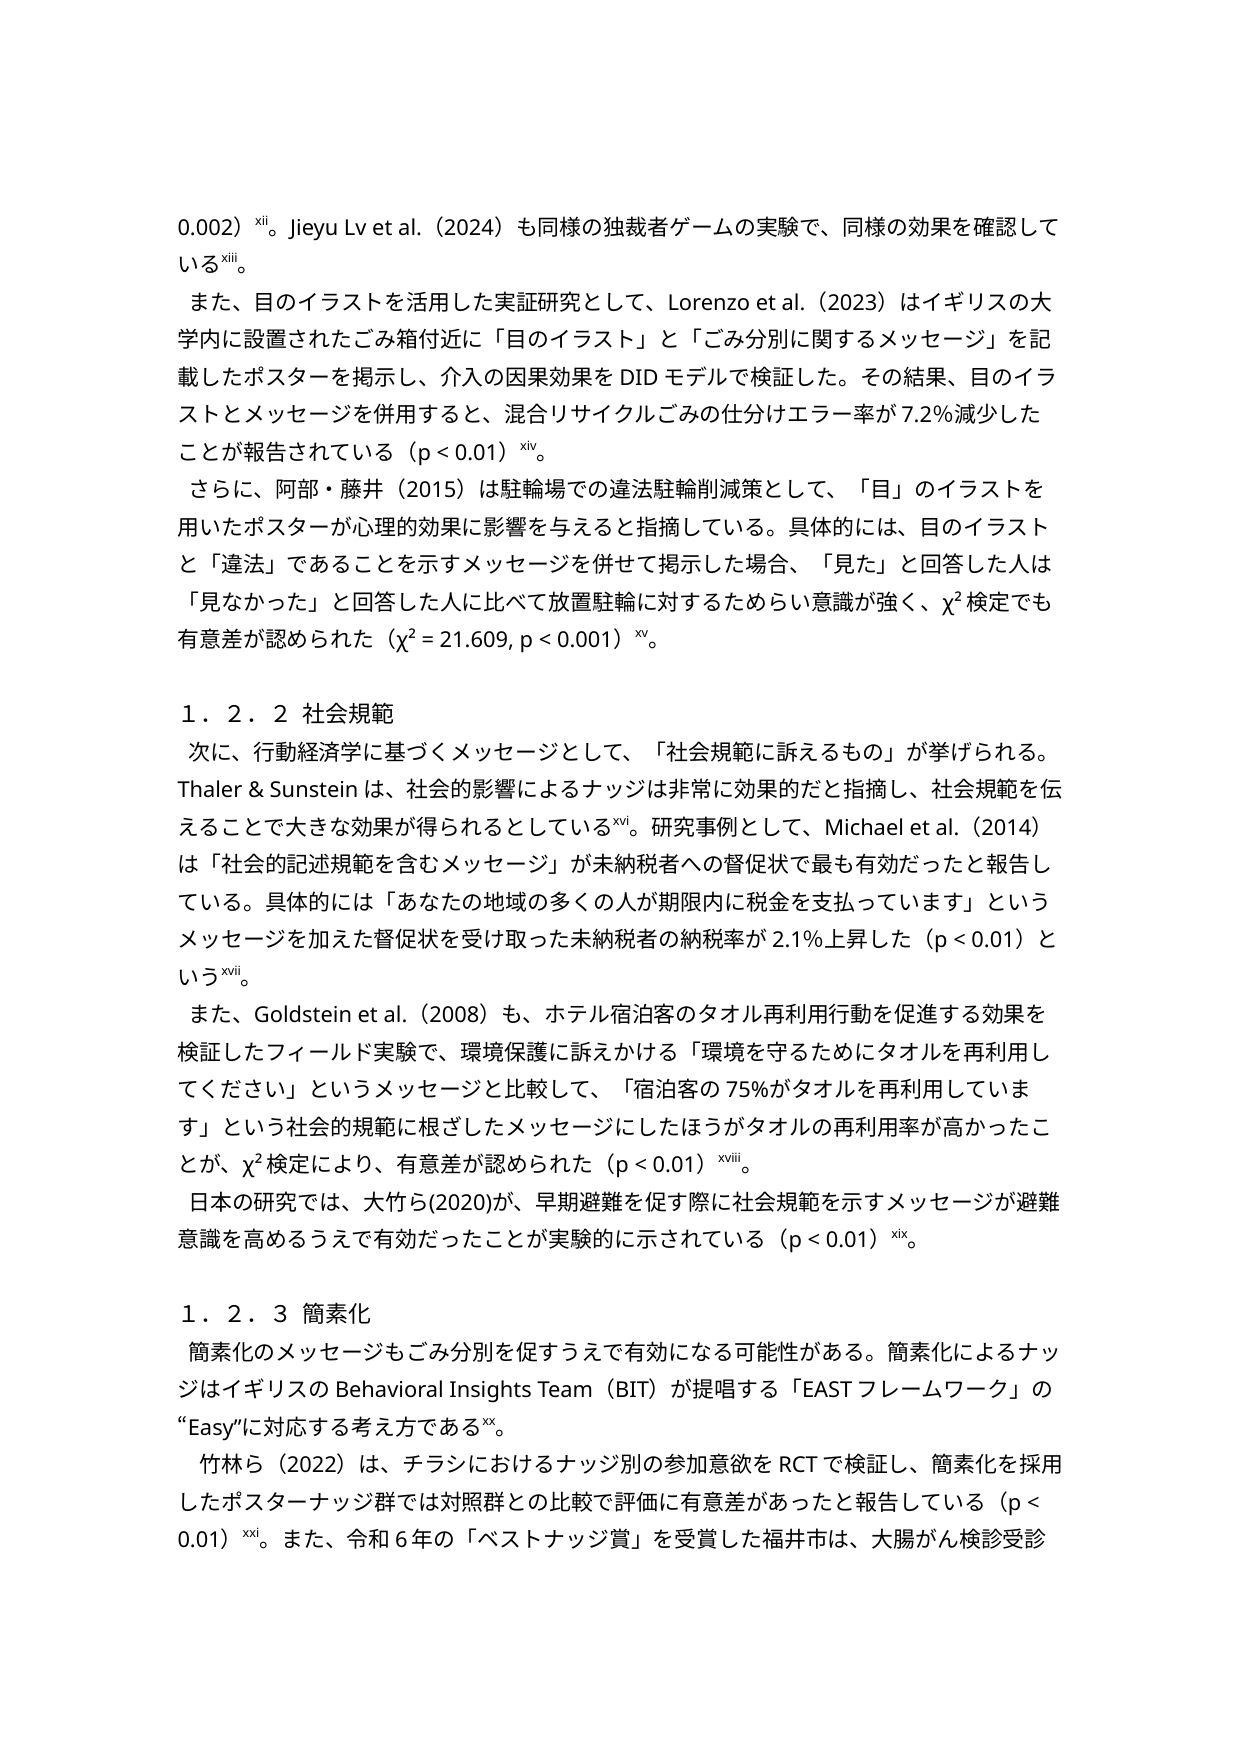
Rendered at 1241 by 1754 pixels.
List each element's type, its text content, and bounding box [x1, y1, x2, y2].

text さらに、阿部・藤井（2015）は駐輪場での違法駐輪削減策として、「目」のイラストを用いたポスターが心理的効果に影響を与えると指摘している。具体的には、目のイラストと「違法」であることを示すメッセージを併せて掲示した場合、「見た」と回答した人は「見なかった」と回答した人に比べて放置駐輪に対するためらい意識が強く、χ²検定でも有意差が認められた（χ² = 21.609, p < 0.001）。 [177, 469, 1063, 657]
text また、Goldstein et al.（2008）も、ホテル宿泊客のタオル再利用行動を促進する効果を検証したフィールド実験で、環境保護に訴えかける「環境を守るためにタオルを再利用してください」というメッセージと比較して、「宿泊客の75%がタオルを再利用しています」という社会的規範に根ざしたメッセージにしたほうがタオルの再利用率が高かったことが、χ²検定により、有意差が認められた（p < 0.01）。 [177, 994, 1063, 1182]
text また、目のイラストを活用した実証研究として、Lorenzo et al.（2023）はイギリスの大学内に設置されたごみ箱付近に「目のイラスト」と「ごみ分別に関するメッセージ」を記載したポスターを掲示し、介入の因果効果をDIDモデルで検証した。その結果、目のイラストとメッセージを併用すると、混合リサイクルごみの仕分けエラー率が7.2％減少したことが報告されている（p < 0.01）。 [177, 282, 1063, 469]
text 日本の研究では、大竹ら(2020)が、早期避難を促す際に社会規範を示すメッセージが避難意識を高めるうえで有効だったことが実験的に示されている（p < 0.01）。 [177, 1182, 1063, 1257]
text 簡素化のメッセージもごみ分別を促すうえで有効になる可能性がある。簡素化によるナッジはイギリスのBehavioral Insights Team（BIT）が提唱する「EASTフレームワーク」の“Easy”に対応する考え方である。 [177, 1332, 1063, 1444]
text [177, 1444, 1063, 1557]
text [177, 207, 1063, 282]
text １．２．２ 社会規範 [177, 694, 1063, 732]
text １．２．３ 簡素化 [177, 1294, 1063, 1332]
text 次に、行動経済学に基づくメッセージとして、「社会規範に訴えるもの」が挙げられる。Thaler & Sunsteinは、社会的影響によるナッジは非常に効果的だと指摘し、社会規範を伝えることで大きな効果が得られるとしている。研究事例として、Michael et al.（2014）は「社会的記述規範を含むメッセージ」が未納税者への督促状で最も有効だったと報告している。具体的には「あなたの地域の多くの人が期限内に税金を支払っています」というメッセージを加えた督促状を受け取った未納税者の納税率が2.1％上昇した（p < 0.01）という。 [177, 732, 1063, 994]
